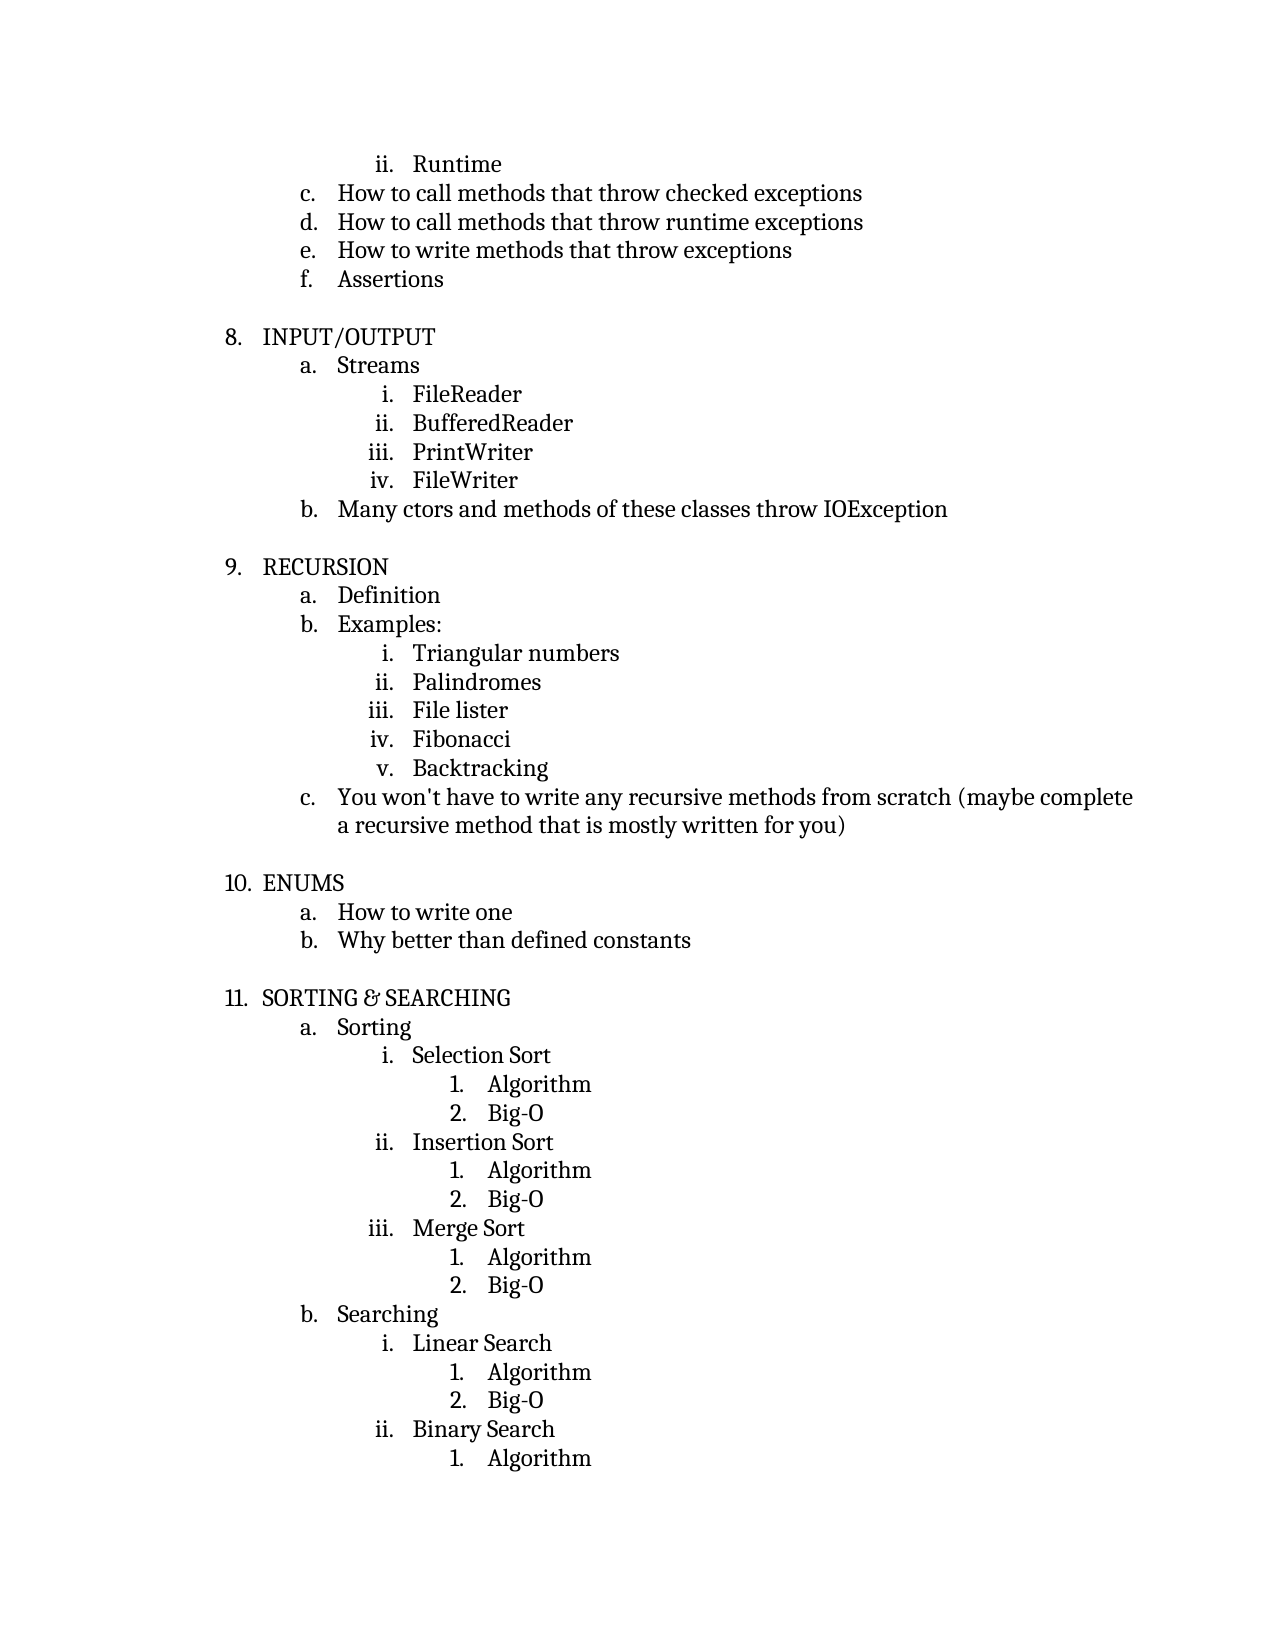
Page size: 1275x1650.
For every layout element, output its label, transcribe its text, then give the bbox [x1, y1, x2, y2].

list ENUMS [225, 869, 1144, 897]
list Why better than defined constants [300, 926, 1144, 955]
list Fibonacci [394, 725, 1144, 754]
list You won't have to write any recursive methods from scratch (maybe complete a recursive method that is mostly written for you) [300, 782, 1144, 840]
list Sorting [300, 1012, 1144, 1041]
list Big-O [450, 1271, 1144, 1300]
list Many ctors and methods of these classes throw IOException [300, 495, 1144, 524]
list Selection Sort [394, 1041, 1144, 1070]
list RECURSION [225, 552, 1144, 581]
list How to call methods that throw checked exceptions [300, 179, 1144, 207]
list Algorithm [450, 1444, 1144, 1472]
list Big-O [450, 1386, 1144, 1415]
list Big-O [450, 1099, 1144, 1127]
list Runtime [394, 150, 1144, 179]
list Definition [300, 581, 1144, 610]
list SORTING & SEARCHING [225, 984, 1144, 1012]
list Triangular numbers [394, 639, 1144, 667]
list FileReader [394, 380, 1144, 409]
list Binary Search [394, 1415, 1144, 1444]
list Backtracking [394, 754, 1144, 782]
list How to call methods that throw runtime exceptions [300, 207, 1144, 236]
list Searching [300, 1300, 1144, 1329]
list PrintWriter [394, 437, 1144, 466]
list Big-O [450, 1185, 1144, 1214]
list File lister [394, 696, 1144, 725]
list INPUT/OUTPUT [225, 322, 1144, 351]
list Examples: [300, 610, 1144, 639]
list Streams [300, 351, 1144, 380]
list Palindromes [394, 667, 1144, 696]
list FileWriter [394, 466, 1144, 495]
list Algorithm [450, 1156, 1144, 1185]
list BufferedReader [394, 409, 1144, 437]
list Assertions [300, 265, 1144, 294]
list How to write one [300, 897, 1144, 926]
list Algorithm [450, 1242, 1144, 1271]
list How to write methods that throw exceptions [300, 236, 1144, 265]
list Linear Search [394, 1329, 1144, 1357]
list Insertion Sort [394, 1127, 1144, 1156]
list Merge Sort [394, 1214, 1144, 1242]
list Algorithm [450, 1070, 1144, 1099]
list Algorithm [450, 1357, 1144, 1386]
